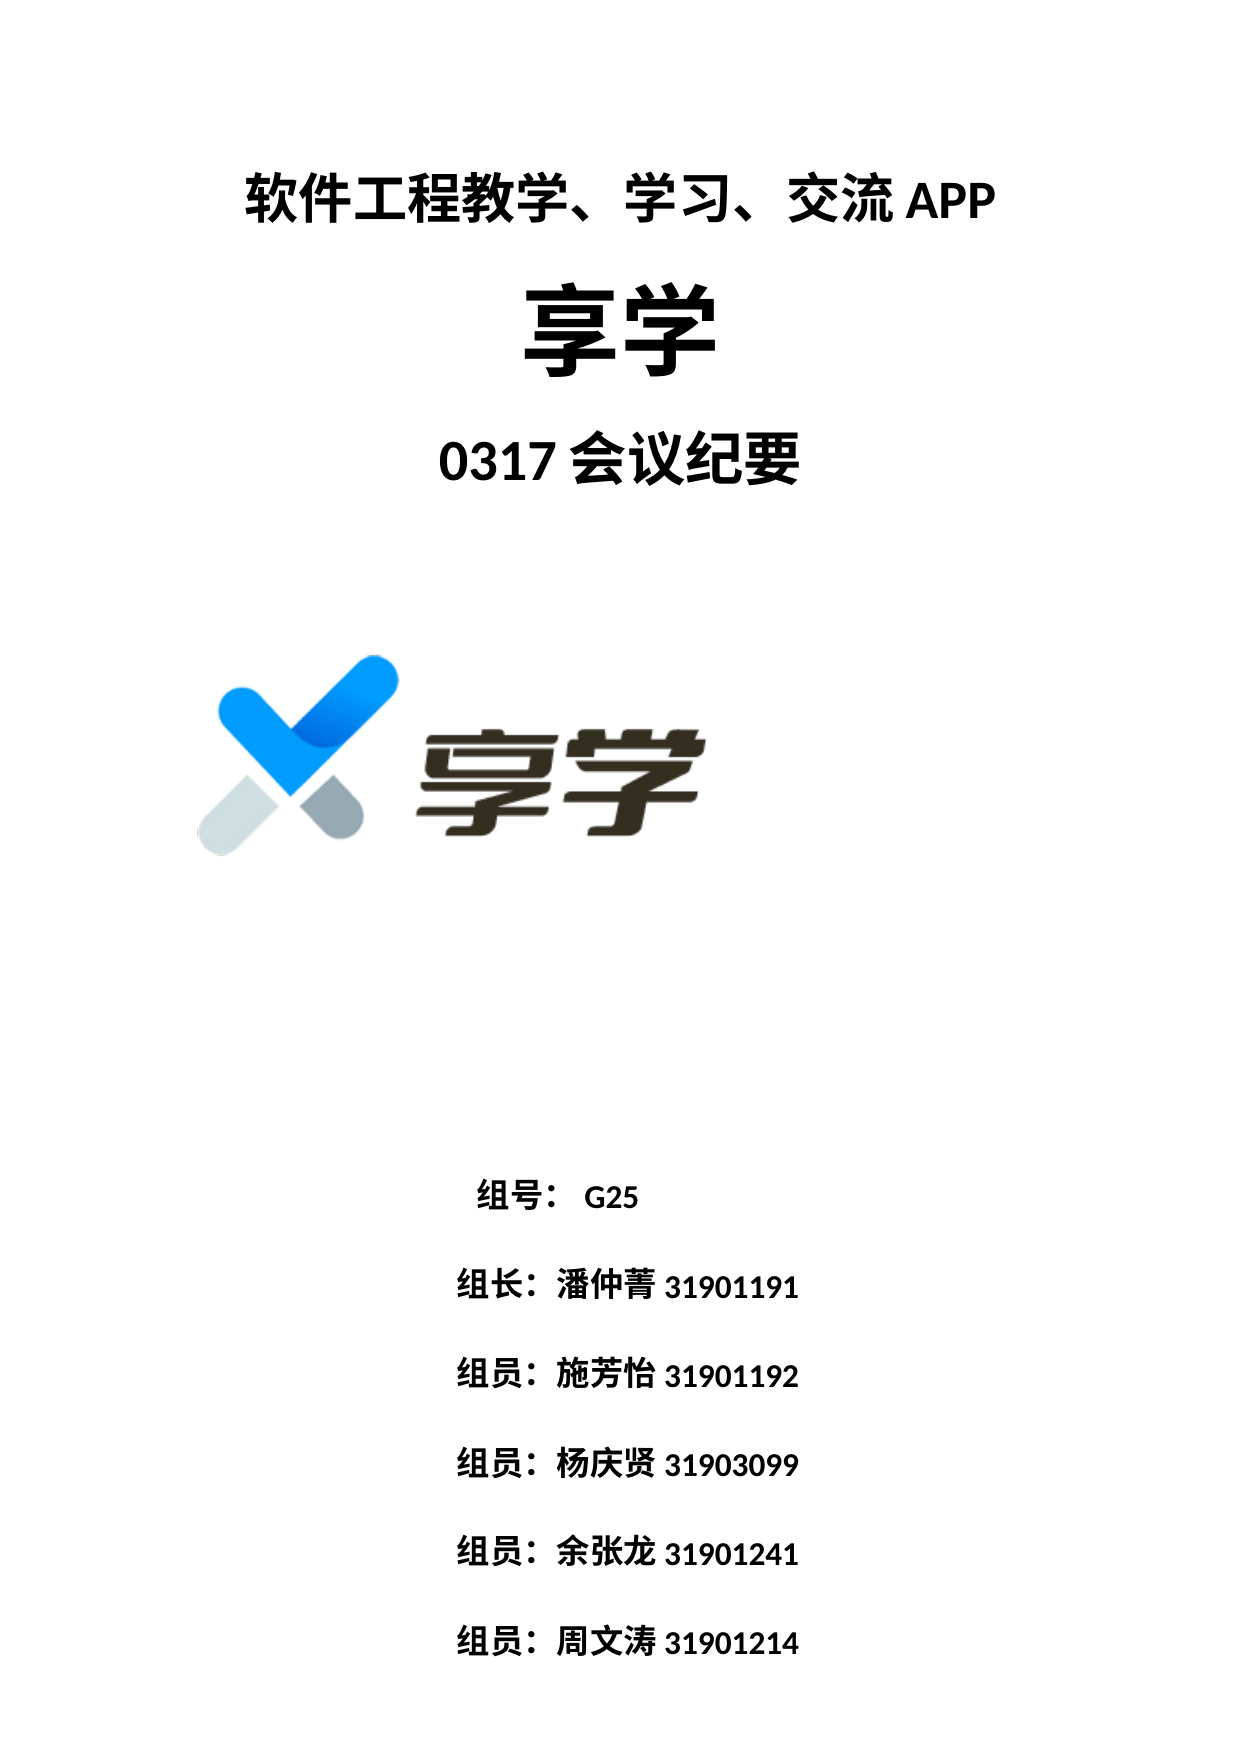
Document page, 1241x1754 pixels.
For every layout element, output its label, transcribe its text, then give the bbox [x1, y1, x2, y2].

text 享学 [75, 243, 1165, 406]
text 组员：施芳怡 31901192 [75, 1330, 1165, 1395]
text 组长：潘仲菁 31901191 [75, 1241, 1165, 1306]
text 软件工程教学、学习、交流APP [75, 146, 1165, 243]
text 组号： G25 [75, 1152, 1165, 1217]
text 组员：杨庆贤 31903099 [75, 1419, 1165, 1484]
text 0317会议纪要 [75, 406, 1165, 503]
text 组员：余张龙 31901241 [75, 1508, 1165, 1573]
picture [141, 588, 776, 936]
text 组员：周文涛 31901214 [75, 1598, 1165, 1663]
